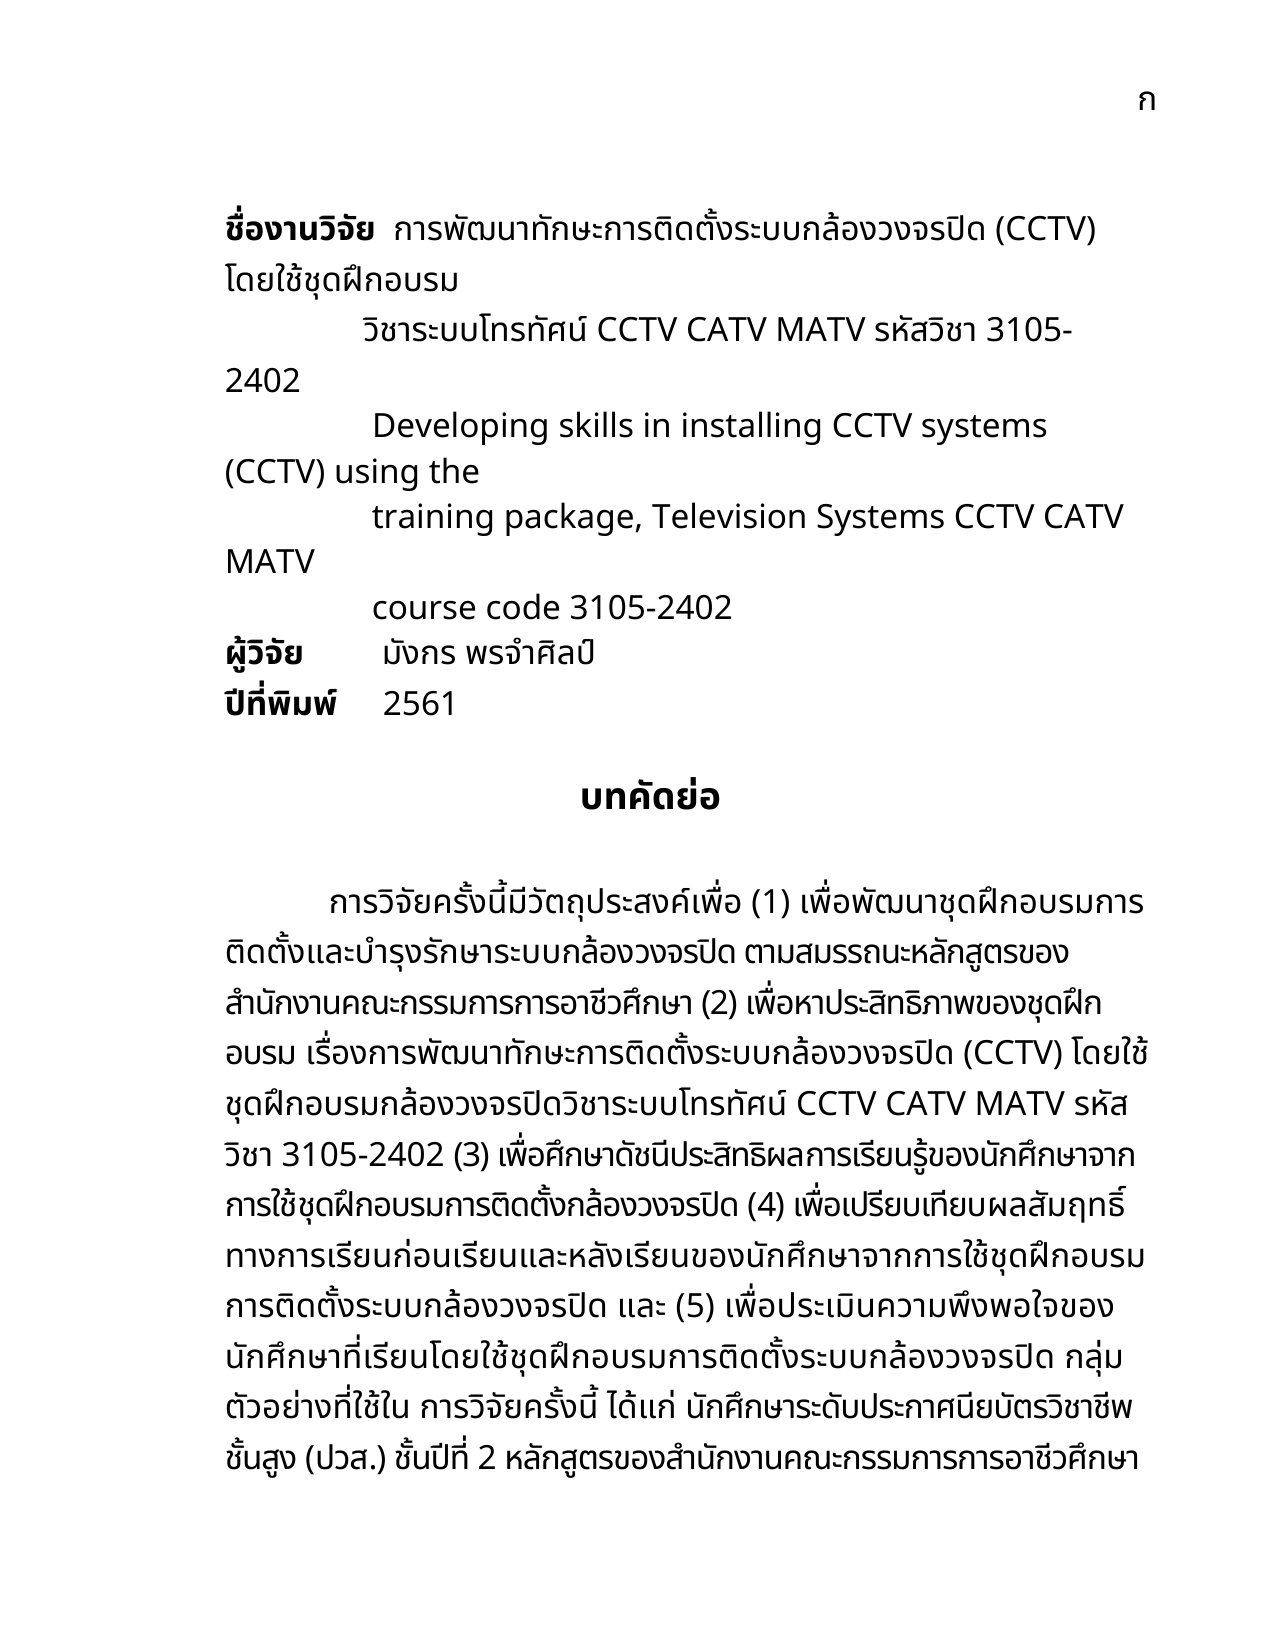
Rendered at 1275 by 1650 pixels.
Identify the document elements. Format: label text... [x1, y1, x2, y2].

text ชื่องานวิจัย การพัฒนาทักษะการติดตั้งระบบกล้องวงจรปิด (CCTV) โดยใช้ชุดฝึกอบรม [224, 205, 1127, 306]
text ผู้วิจัย มังกร พรจำศิลป์ [224, 629, 1157, 679]
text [224, 877, 1152, 1484]
text training package, Television Systems CCTV CATV MATV [224, 493, 1157, 584]
text Developing skills in installing CCTV systems (CCTV) using the [224, 402, 1127, 493]
text บทคัดย่อ [224, 770, 1007, 826]
text course code 3105-2402 [224, 584, 1157, 629]
text วิชาระบบโทรทัศน์ CCTV CATV MATV รหัสวิชา 3105-2402 [224, 306, 1127, 402]
text ปีที่พิมพ์ 2561 [224, 679, 1157, 730]
